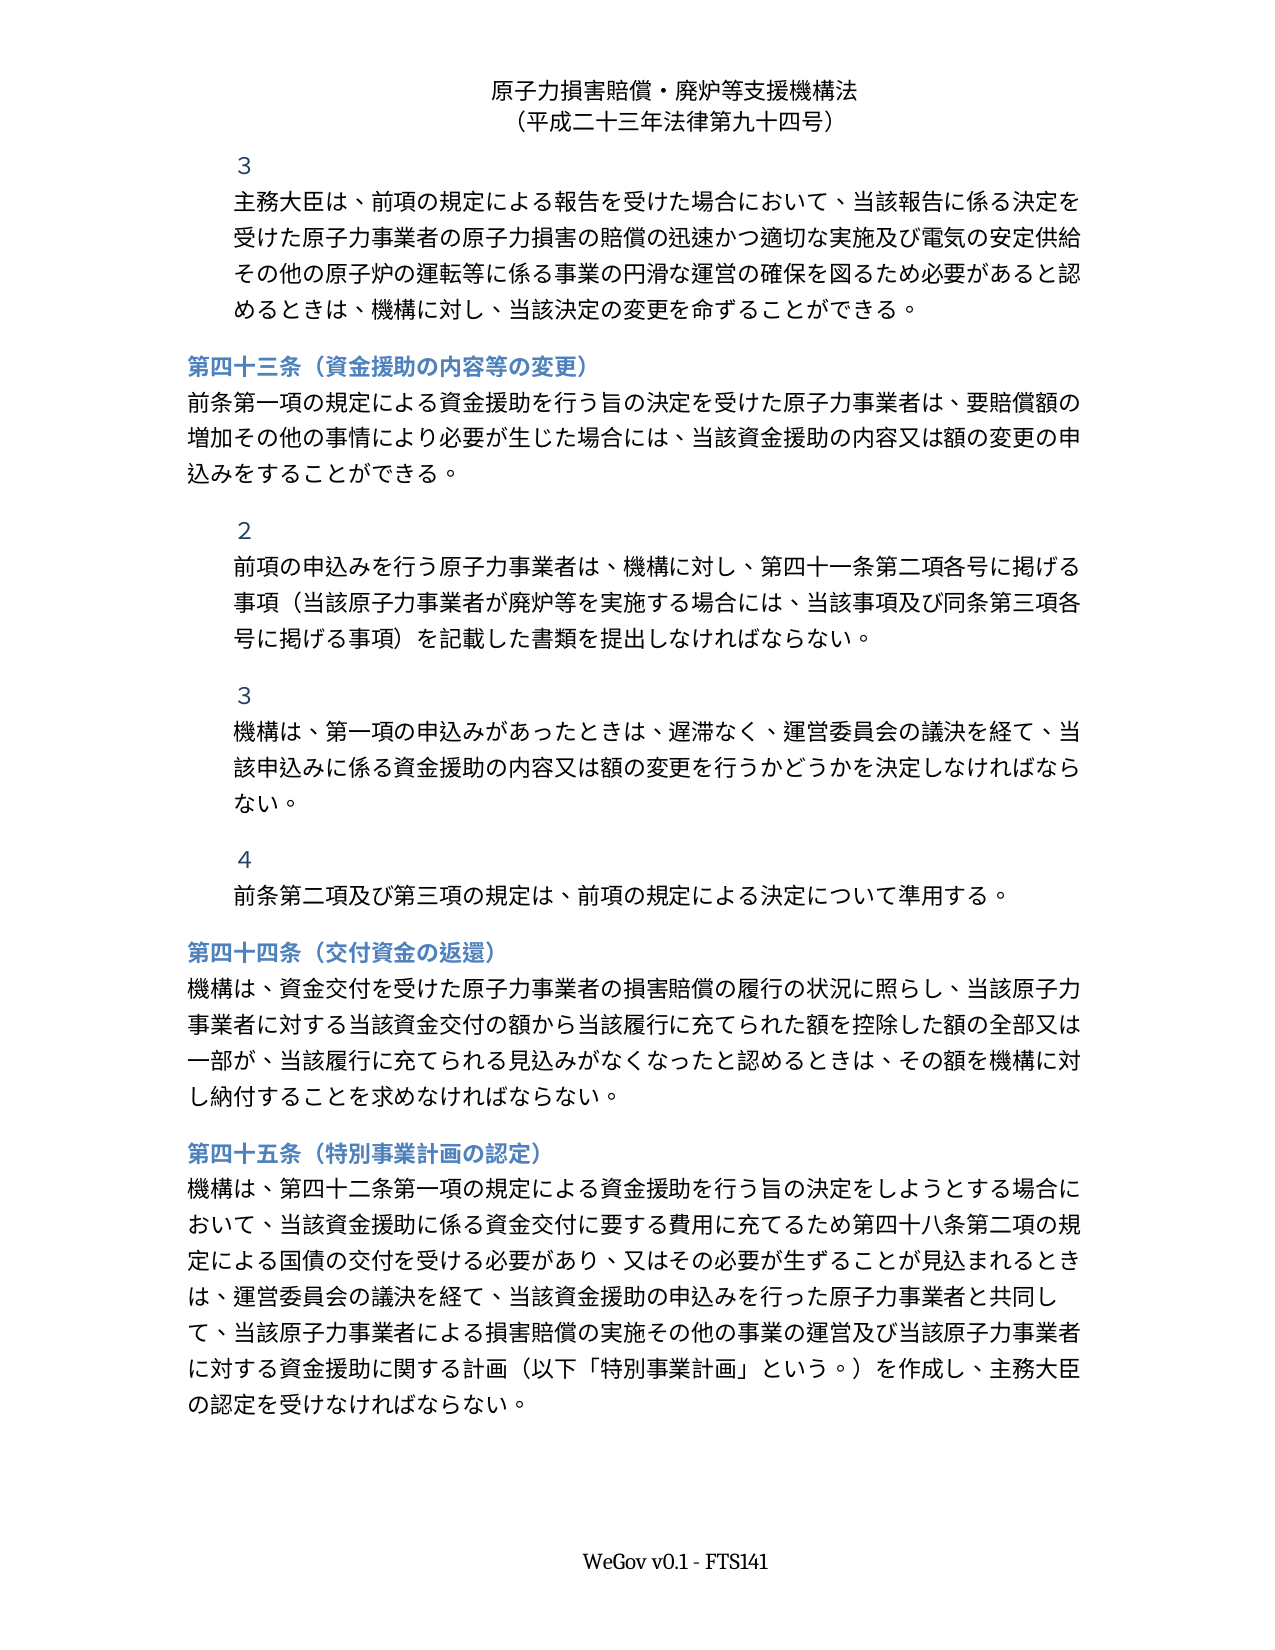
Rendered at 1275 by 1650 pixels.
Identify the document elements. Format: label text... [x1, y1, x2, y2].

subtitle ２ [233, 515, 1087, 546]
subtitle ３ [233, 680, 1087, 711]
text 機構は、第一項の申込みがあったときは、遅滞なく、運営委員会の議決を経て、当該申込みに係る資金援助の内容又は額の変更を行うかどうかを決定しなければならない。 [233, 716, 1087, 819]
subtitle ３ [233, 150, 1087, 181]
subtitle ４ [233, 844, 1087, 876]
text 前条第二項及び第三項の規定は、前項の規定による決定について準用する。 [233, 880, 1087, 911]
subtitle 第四十三条（資金援助の内容等の変更） [187, 351, 1087, 382]
text 前条第一項の規定による資金援助を行う旨の決定を受けた原子力事業者は、要賠償額の増加その他の事情により必要が生じた場合には、当該資金援助の内容又は額の変更の申込みをすることができる。 [187, 386, 1087, 489]
text 前項の申込みを行う原子力事業者は、機構に対し、第四十一条第二項各号に掲げる事項（当該原子力事業者が廃炉等を実施する場合には、当該事項及び同条第三項各号に掲げる事項）を記載した書類を提出しなければならない。 [233, 551, 1087, 654]
text 機構は、資金交付を受けた原子力事業者の損害賠償の履行の状況に照らし、当該原子力事業者に対する当該資金交付の額から当該履行に充てられた額を控除した額の全部又は一部が、当該履行に充てられる見込みがなくなったと認めるときは、その額を機構に対し納付することを求めなければならない。 [187, 973, 1087, 1112]
text 機構は、第四十二条第一項の規定による資金援助を行う旨の決定をしようとする場合において、当該資金援助に係る資金交付に要する費用に充てるため第四十八条第二項の規定による国債の交付を受ける必要があり、又はその必要が生ずることが見込まれるときは、運営委員会の議決を経て、当該資金援助の申込みを行った原子力事業者と共同して、当該原子力事業者による損害賠償の実施その他の事業の運営及び当該原子力事業者に対する資金援助に関する計画（以下「特別事業計画」という。）を作成し、主務大臣の認定を受けなければならない。 [187, 1173, 1087, 1420]
subtitle 第四十四条（交付資金の返還） [187, 937, 1087, 968]
subtitle 第四十五条（特別事業計画の認定） [187, 1137, 1087, 1169]
text 主務大臣は、前項の規定による報告を受けた場合において、当該報告に係る決定を受けた原子力事業者の原子力損害の賠償の迅速かつ適切な実施及び電気の安定供給その他の原子炉の運転等に係る事業の円滑な運営の確保を図るため必要があると認めるときは、機構に対し、当該決定の変更を命ずることができる。 [233, 186, 1087, 325]
